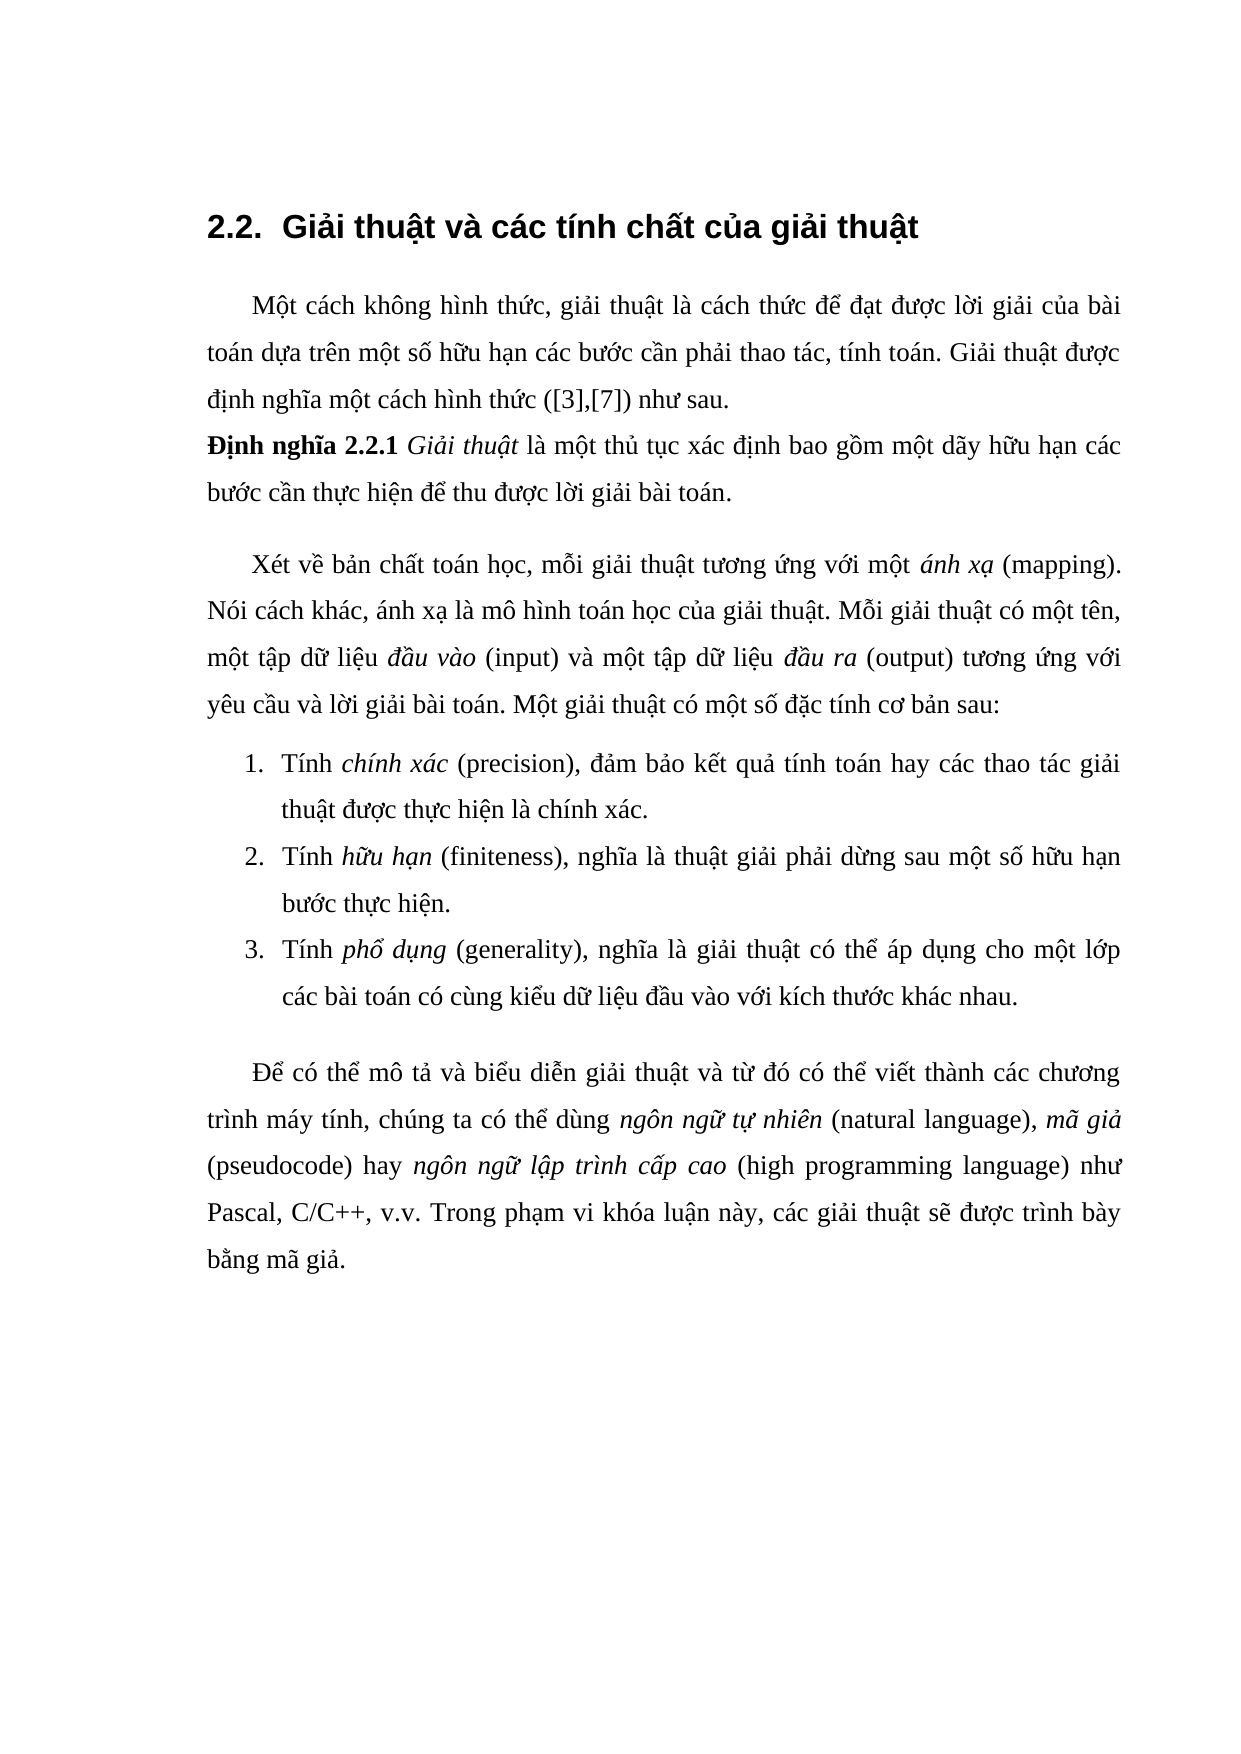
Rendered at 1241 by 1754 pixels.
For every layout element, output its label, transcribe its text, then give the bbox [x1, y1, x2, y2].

list Tính chính xác (precision), đảm bảo kết quả tính toán hay các thao tác giải thuật được thực hiện là chính xác. [244, 747, 1122, 825]
subtitle Giải thuật và các tính chất của giải thuật [207, 207, 1122, 245]
list Tính phổ dụng (generality), nghĩa là giải thuật có thể áp dụng cho một lớp các bài toán có cùng kiểu dữ liệu đầu vào với kích thước khác nhau. [244, 933, 1122, 1011]
text Định nghĩa 2.2.1 Giải thuật là một thủ tục xác định bao gồm một dãy hữu hạn các bước cần thực hiện để thu được lời giải bài toán. [207, 429, 1122, 507]
text Để có thể mô tả và biểu diễn giải thuật và từ đó có thể viết thành các chương trình máy tính, chúng ta có thể dùng ngôn ngữ tự nhiên (natural language), mã giả (pseudocode) hay ngôn ngữ lập trình cấp cao (high programming language) như Pascal, C/C++, v.v. Trong phạm vi khóa luận này, các giải thuật sẽ được trình bày bằng mã giả. [207, 1056, 1122, 1274]
text Một cách không hình thức, giải thuật là cách thức để đạt được lời giải của bài toán dựa trên một số hữu hạn các bước cần phải thao tác, tính toán. Giải thuật được định nghĩa một cách hình thức ([3],[7]) như sau. [207, 289, 1122, 414]
text Xét về bản chất toán học, mỗi giải thuật tương ứng với một ánh xạ (mapping). Nói cách khác, ánh xạ là mô hình toán học của giải thuật. Mỗi giải thuật có một tên, một tập dữ liệu đầu vào (input) và một tập dữ liệu đầu ra (output) tương ứng với yêu cầu và lời giải bài toán. Một giải thuật có một số đặc tính cơ bản sau: [207, 548, 1122, 719]
list Tính hữu hạn (finiteness), nghĩa là thuật giải phải dừng sau một số hữu hạn bước thực hiện. [244, 840, 1122, 918]
